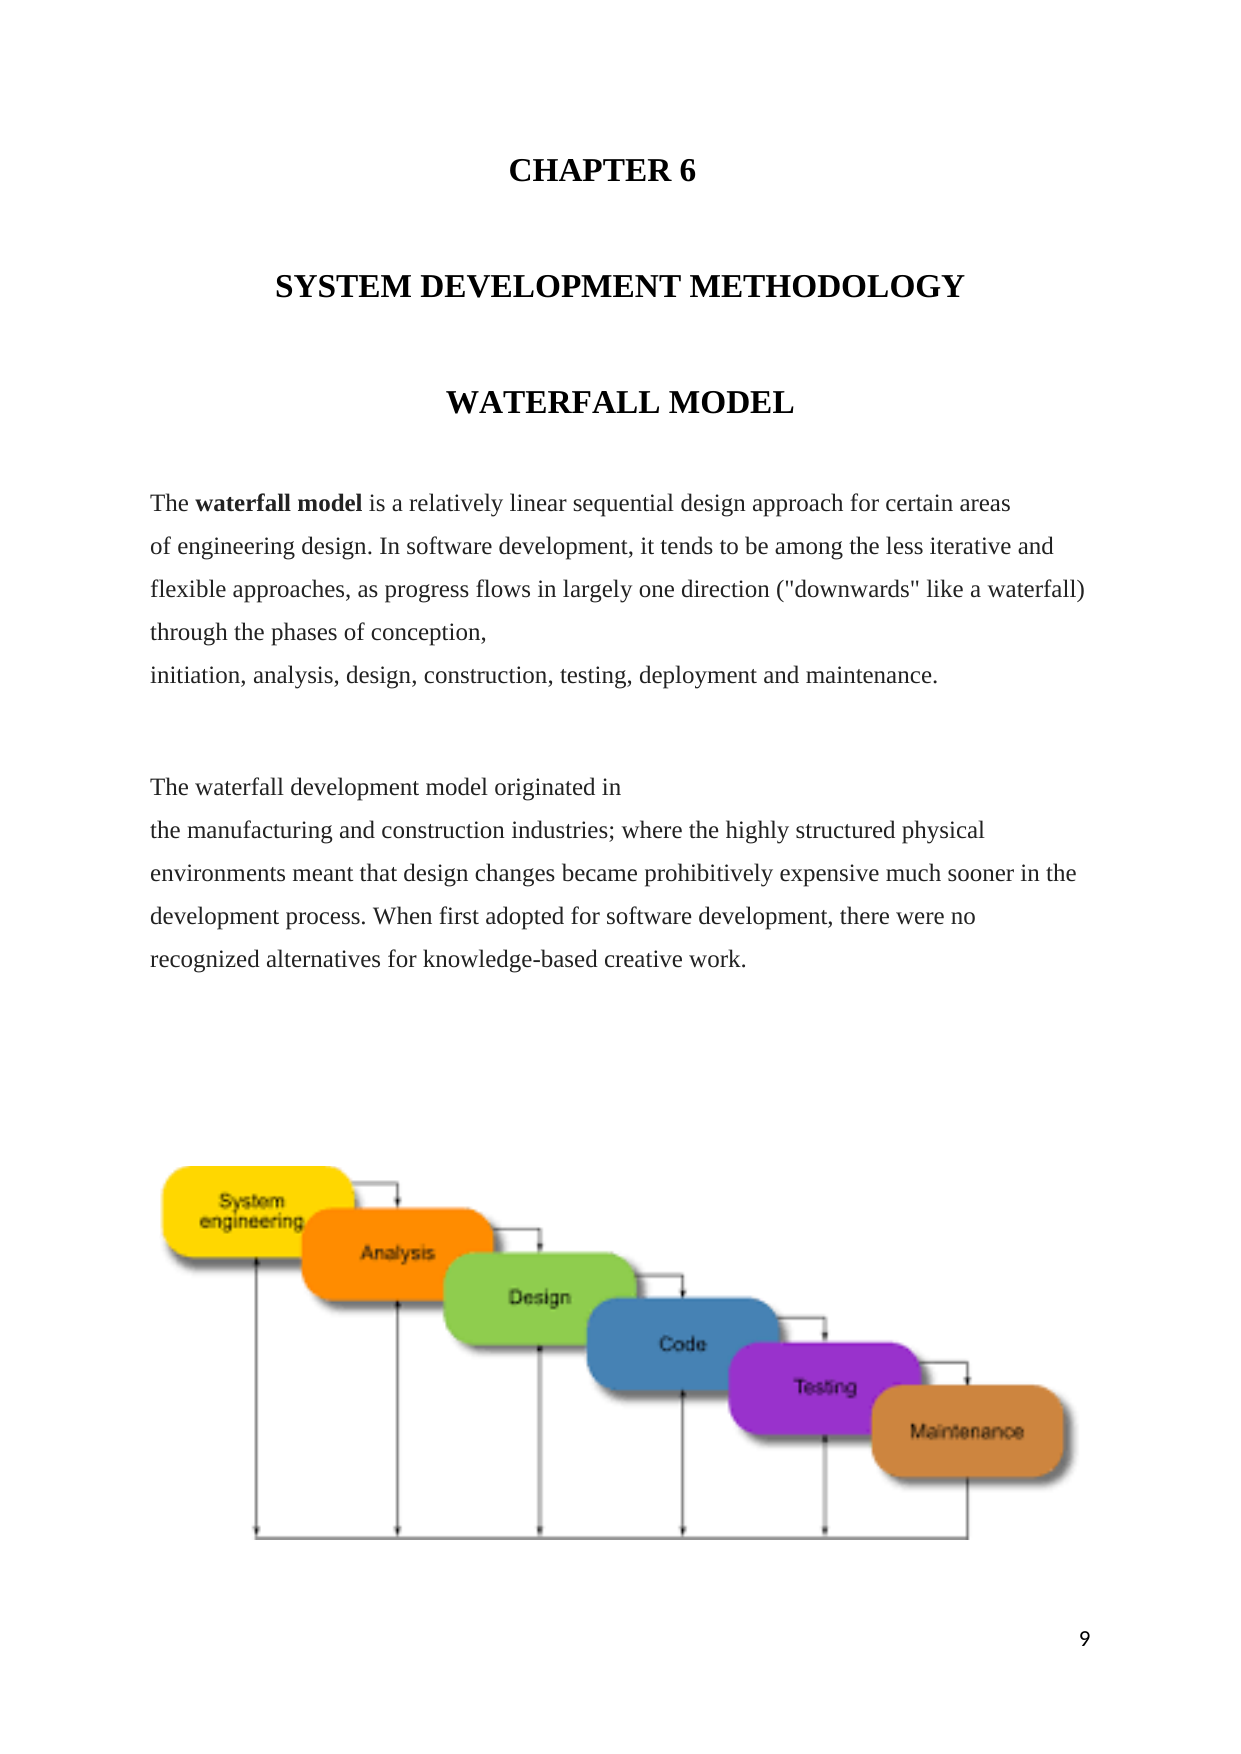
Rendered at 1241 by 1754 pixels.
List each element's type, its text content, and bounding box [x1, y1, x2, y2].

text The waterfall model is a relatively linear sequential design approach for certain areas of engineering design. In software development, it tends to be among the less iterative and flexible approaches, as progress flows in largely one direction ("downwards" like a waterfall) through the phases of conception, initiation, analysis, design, construction, testing, deployment and maintenance. [150, 488, 1090, 689]
text SYSTEM DEVELOPMENT METHODOLOGY [150, 266, 1090, 304]
text The waterfall development model originated in the manufacturing and construction industries; where the highly structured physical environments meant that design changes became prohibitively expensive much sooner in the development process. When first adopted for software development, there were no recognized alternatives for knowledge-based creative work. [150, 772, 1090, 973]
picture [159, 1166, 1082, 1540]
text CHAPTER 6 [150, 150, 1090, 188]
text WATERFALL MODEL [150, 382, 1090, 420]
